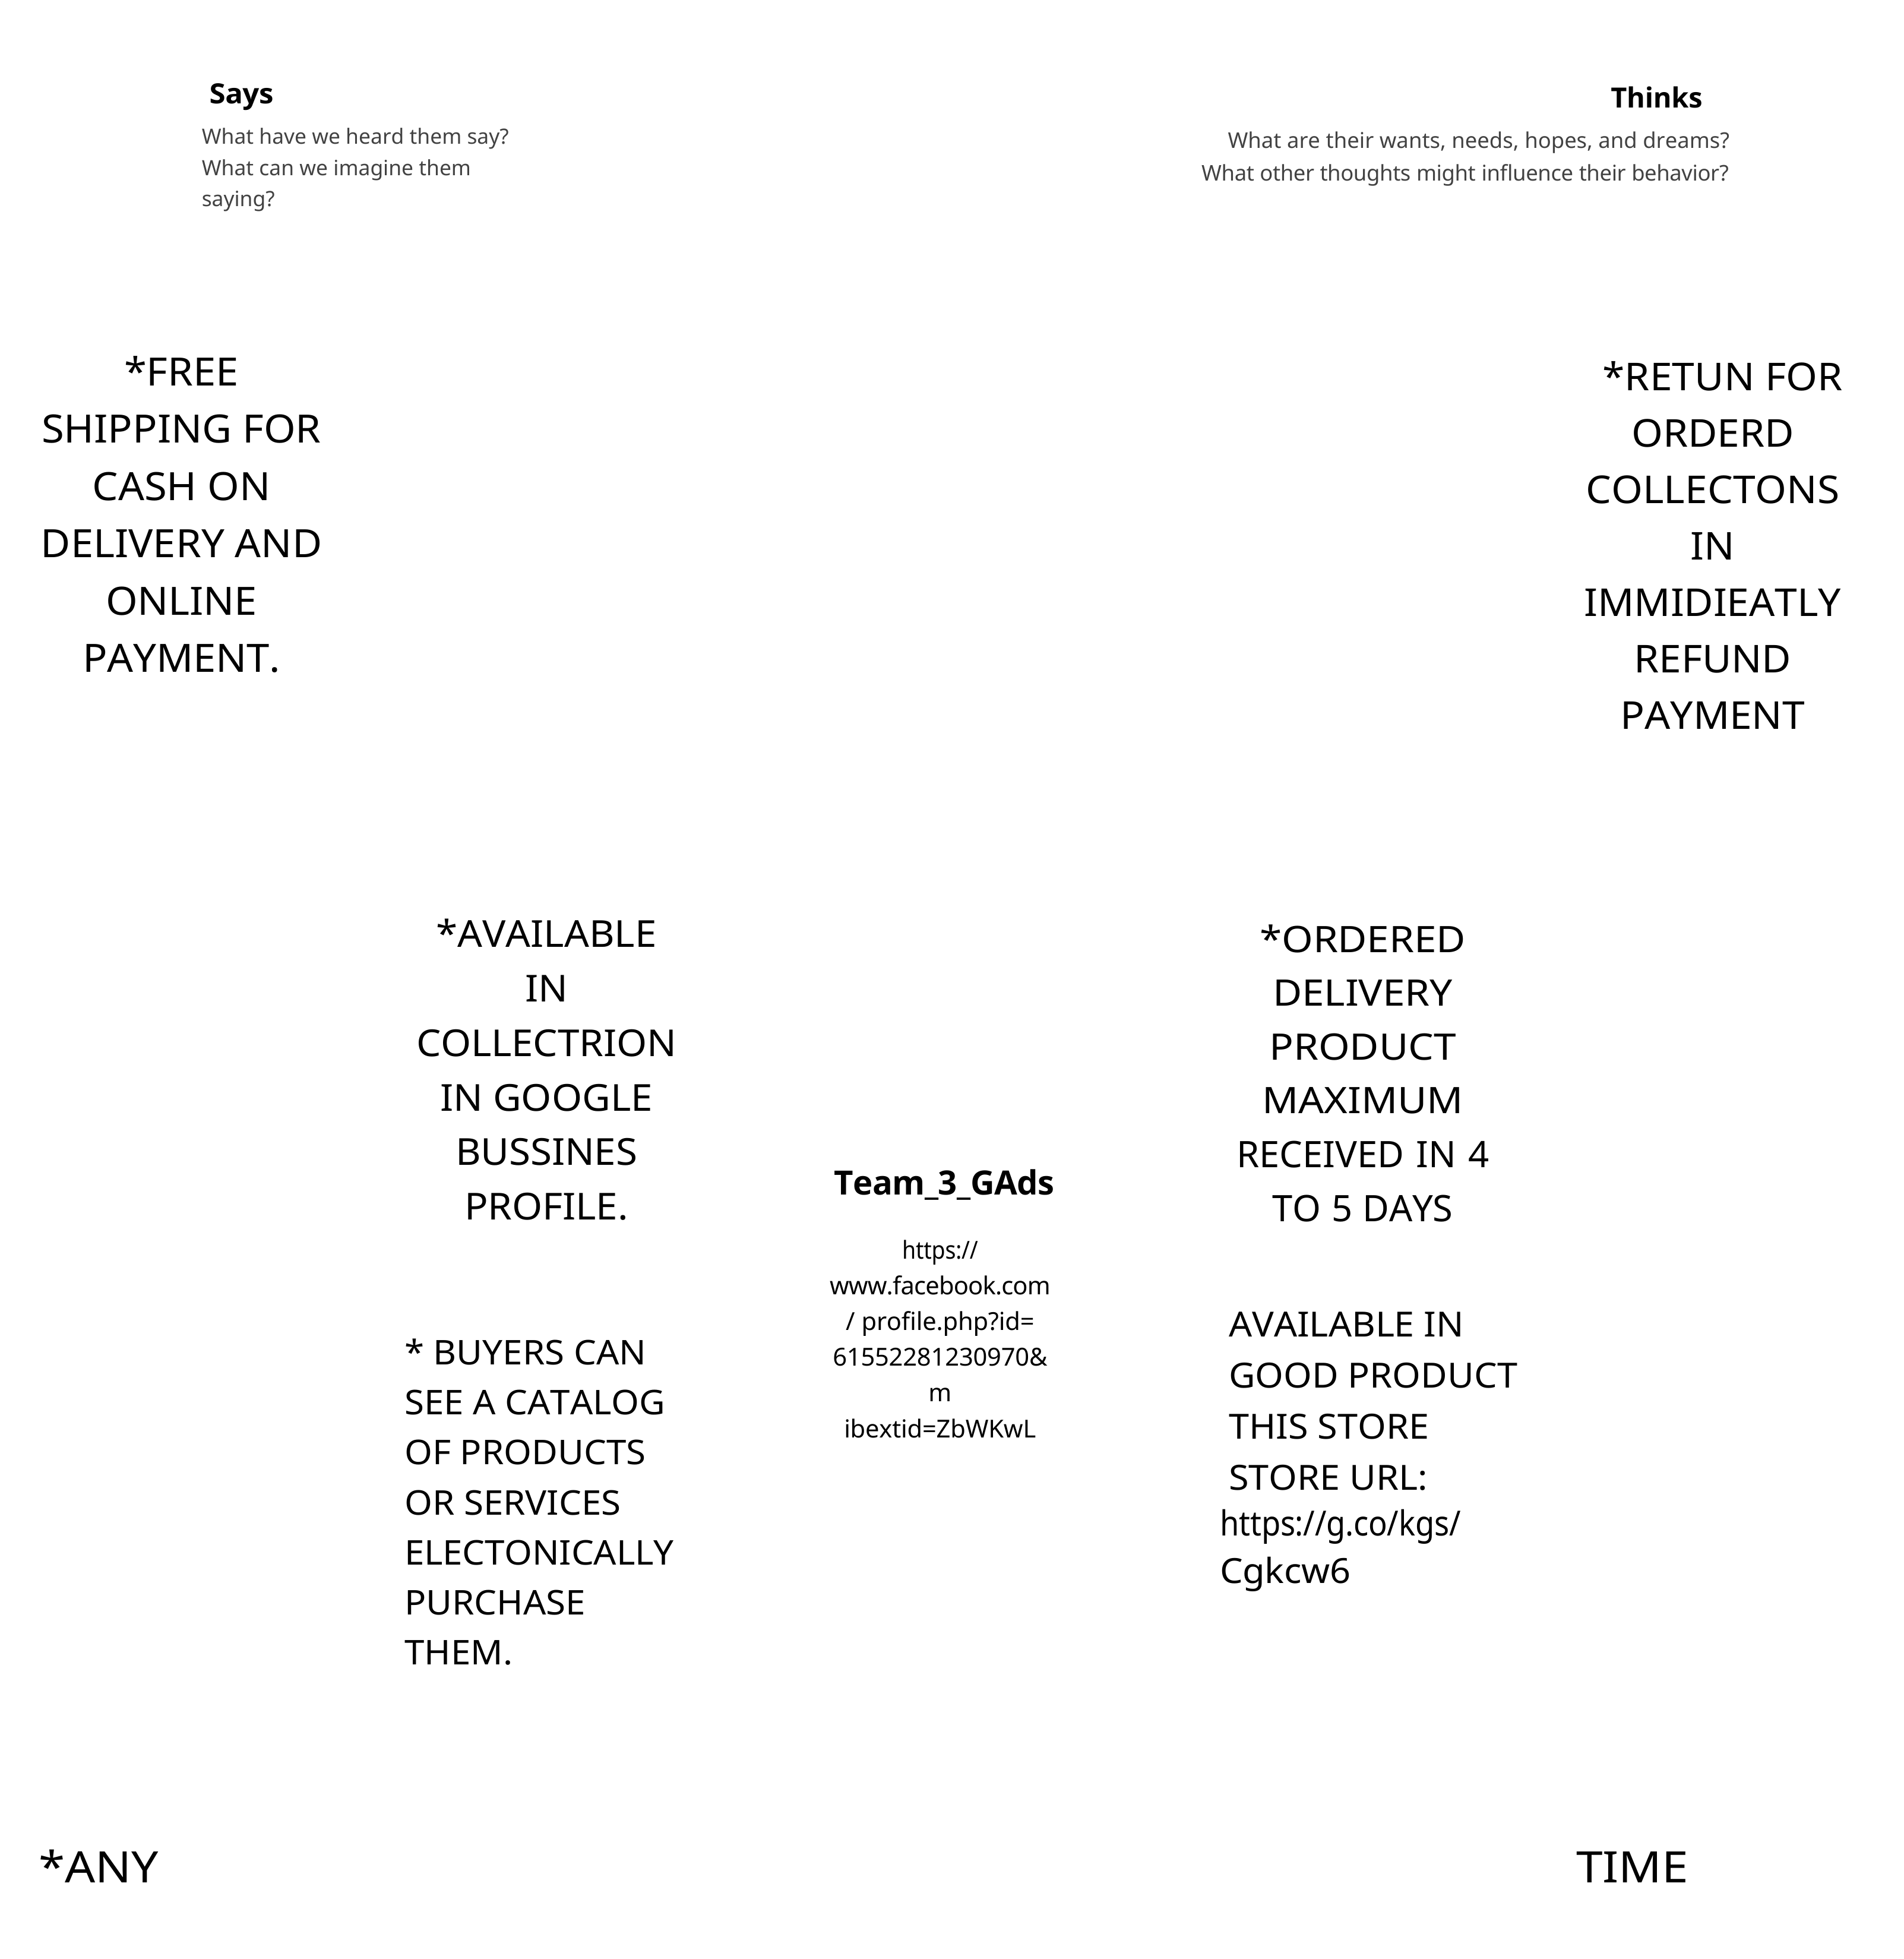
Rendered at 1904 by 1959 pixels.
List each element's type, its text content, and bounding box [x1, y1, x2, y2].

text https://g.co/kgs/ [1220, 1504, 1864, 1543]
text AVAILABLE IN GOOD PRODUCT THIS STORE STORE URL: [1229, 1300, 1519, 1500]
subtitle Thinks [1032, 78, 1702, 116]
text What have we heard them say? What can we imagine them saying? [201, 122, 530, 212]
text What are their wants, needs, hopes, and dreams? What other thoughts might influence their behavior? [1201, 125, 1748, 187]
title *ANY TIME OFFERS ON THIS STORE TO GET 50% ONLY [1576, 1836, 1861, 1895]
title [39, 1836, 282, 1895]
subtitle Says [201, 74, 530, 112]
text ibextid=ZbWKwL [826, 1411, 1054, 1445]
text * BUYERS CAN SEE A CATALOG OF PRODUCTS OR SERVICES ELECTONICALLY PURCHASE THEM. [404, 1328, 687, 1674]
text *RETUN FOR ORDERD COLLECTONS IN IMMIDIEATLY REFUND PAYMENT [1568, 349, 1857, 740]
text https:// www.facebook.com/ profile.php?id= 61552281230970&m [826, 1233, 1055, 1409]
text Team_3_GAds [834, 1159, 1055, 1205]
text TO 5 DAYS [1057, 1182, 1668, 1232]
subtitle *AVAILABLE IN COLLECTRION IN GOOGLE BUSSINES PROFILE. [410, 907, 682, 1231]
text Cgkcw6 [1220, 1546, 1864, 1594]
text *FREE SHIPPING FOR CASH ON DELIVERY AND ONLINE PAYMENT. [39, 344, 324, 684]
text *ORDERED DELIVERY PRODUCT MAXIMUM RECEIVED IN 4 [1202, 913, 1523, 1178]
